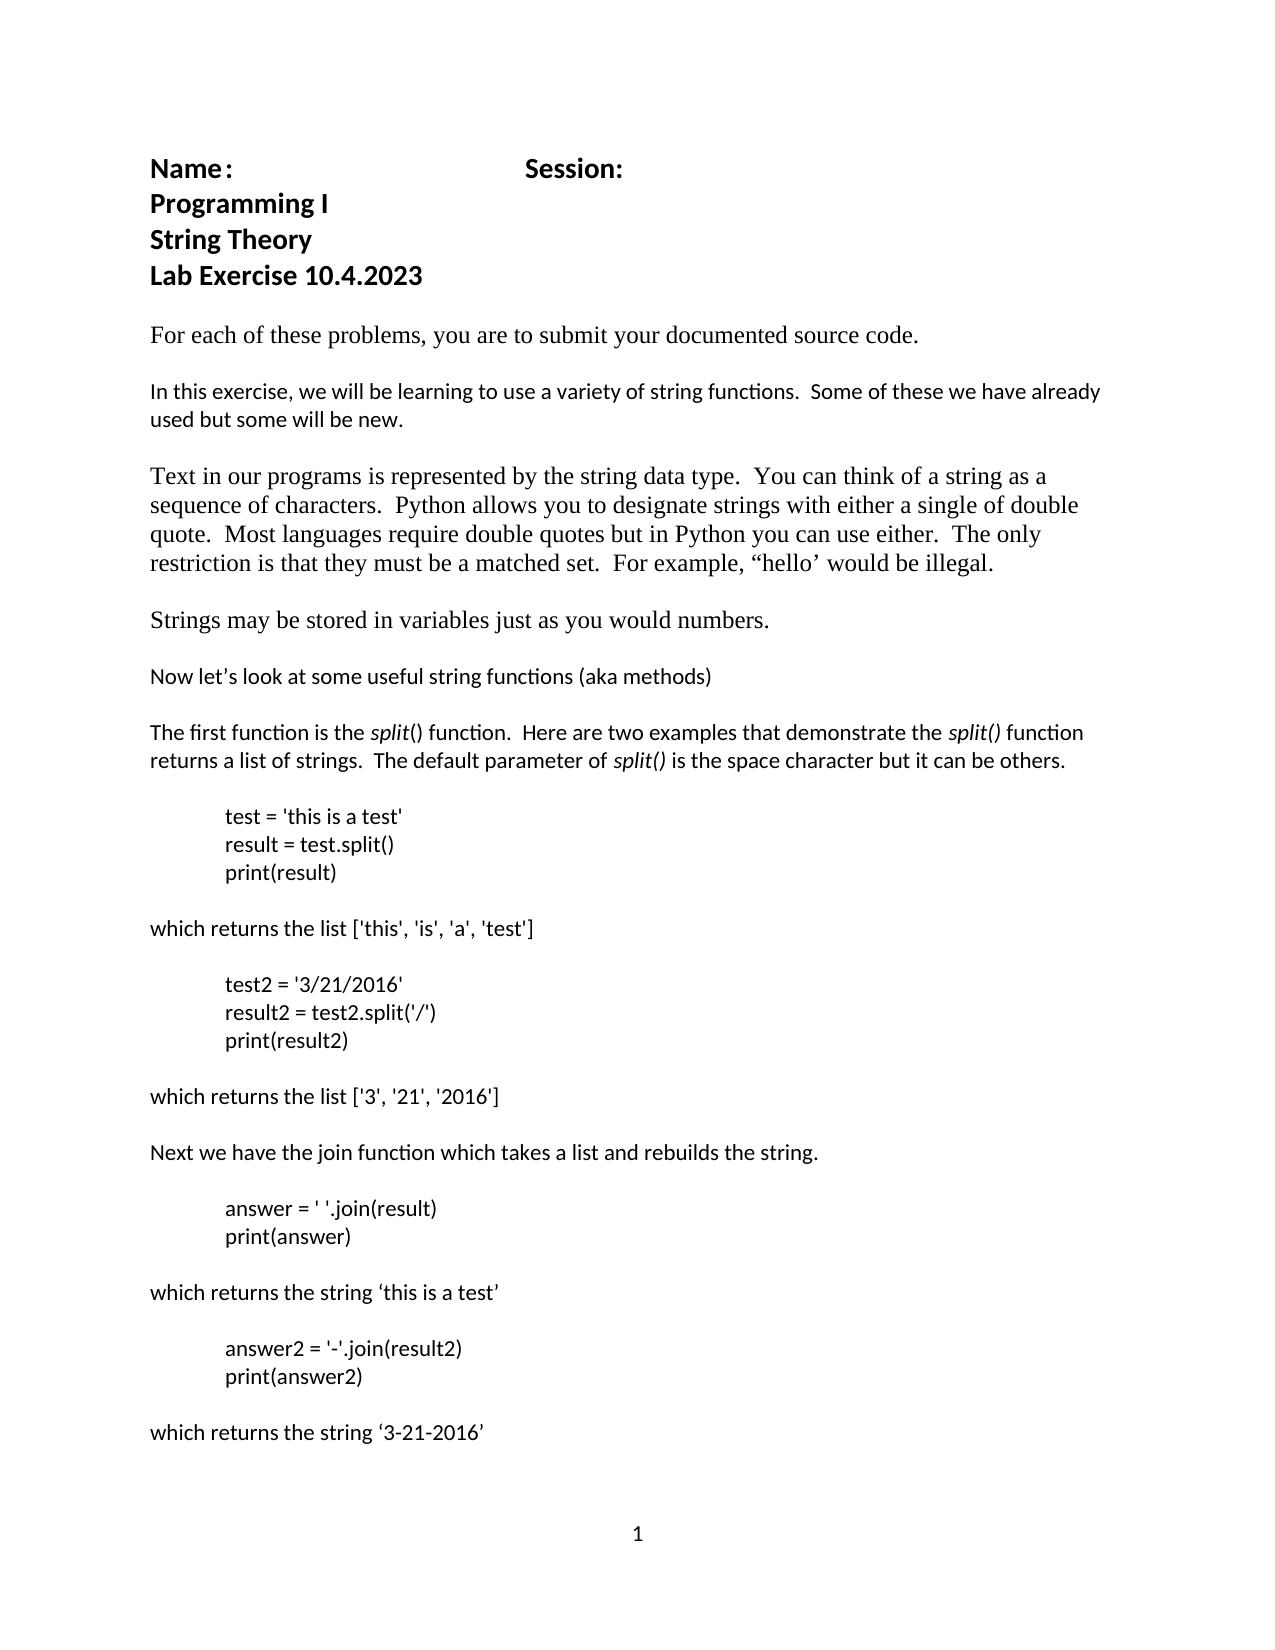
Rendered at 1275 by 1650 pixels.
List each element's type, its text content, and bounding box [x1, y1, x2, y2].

text Now let’s look at some useful string functions (aka methods) [150, 662, 1125, 690]
text Strings may be stored in variables just as you would numbers. [150, 605, 1125, 634]
text Text in our programs is represented by the string data type. You can think of a string as a sequence of characters. Python allows you to designate strings with either a single of double quote. Most languages require double quotes but in Python you can use either. The only restriction is that they must be a matched set. For example, “hello’ would be illegal. [150, 461, 1125, 576]
text Programming I [150, 186, 1125, 221]
text For each of these problems, you are to submit your documented source code. [150, 321, 1125, 349]
text print(result2) [225, 1026, 1125, 1054]
text test2 = '3/21/2016' [225, 970, 1125, 998]
text print(result) [225, 858, 1125, 886]
text Name : Session: [150, 150, 1125, 186]
text answer2 = '-'.join(result2) [225, 1334, 1125, 1362]
text result = test.split() [225, 830, 1125, 858]
text The first function is the split() function. Here are two examples that demonstrate the split() function returns a list of strings. The default parameter of split() is the space character but it can be others. [150, 718, 1125, 774]
text print(answer2) [225, 1362, 1125, 1390]
text print(answer) [225, 1222, 1125, 1250]
text which returns the list ['this', 'is', 'a', 'test'] [150, 914, 1125, 942]
text In this exercise, we will be learning to use a variety of string functions. Some of these we have already used but some will be new. [150, 377, 1125, 433]
text answer = ' '.join(result) [225, 1194, 1125, 1222]
text String Theory [150, 221, 1125, 257]
text Next we have the join function which takes a list and rebuilds the string. [150, 1138, 1125, 1166]
text which returns the string ‘this is a test’ [150, 1278, 1125, 1306]
text which returns the list ['3', '21', '2016'] [150, 1082, 1125, 1110]
text result2 = test2.split('/') [225, 998, 1125, 1026]
text test = 'this is a test' [225, 802, 1125, 830]
text which returns the string ‘3-21-2016’ [150, 1418, 1125, 1446]
text Lab Exercise 10.4.2023 [150, 257, 1125, 292]
